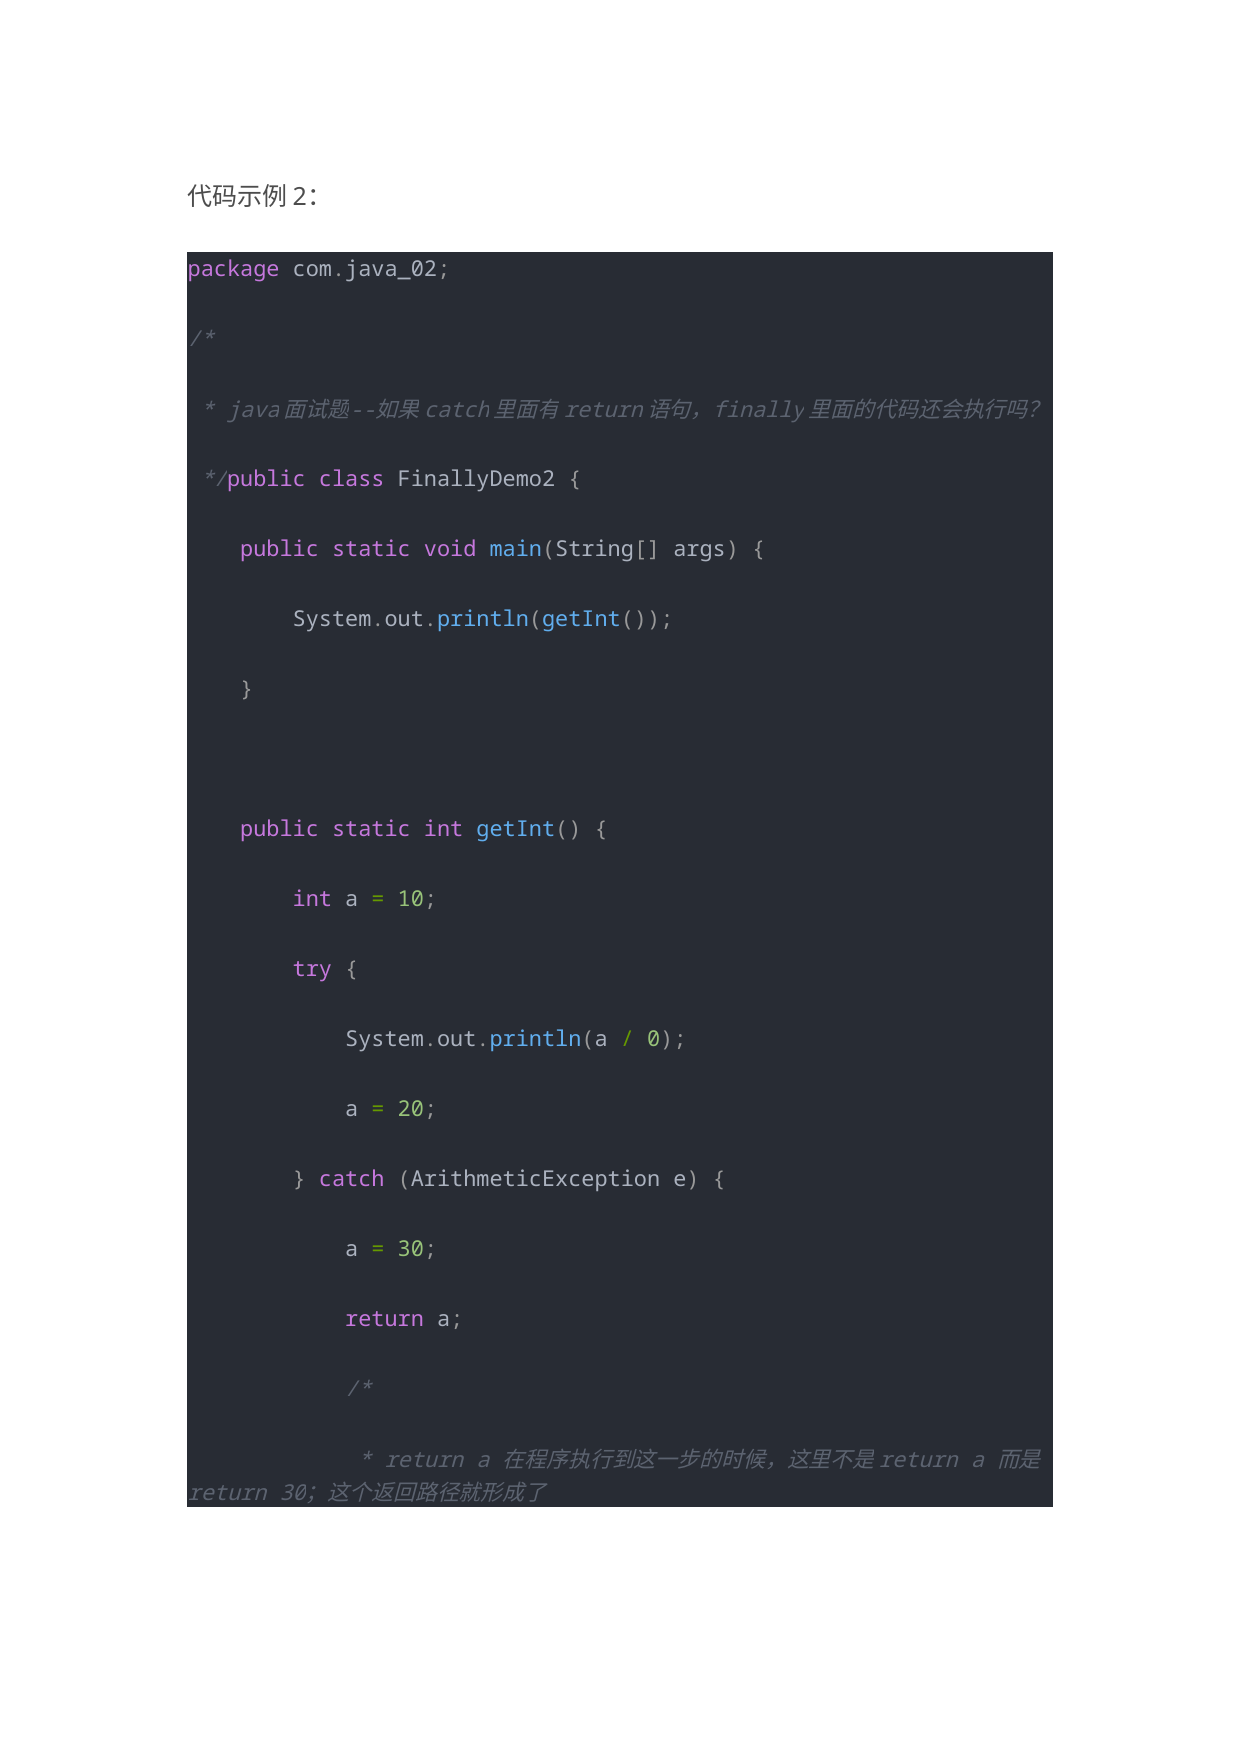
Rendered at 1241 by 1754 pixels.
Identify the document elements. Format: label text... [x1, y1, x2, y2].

text System.out.println(getInt()); [187, 602, 1053, 634]
text 代码示例2： [187, 162, 1053, 227]
text a = 30; [187, 1232, 1053, 1264]
text a = 20; [187, 1092, 1053, 1124]
text } [187, 672, 1053, 704]
text try { [187, 952, 1053, 984]
text public static void main(String[] args) { [187, 532, 1053, 564]
text int a = 10; [187, 882, 1053, 914]
text */public class FinallyDemo2 { [187, 462, 1053, 494]
text } catch (ArithmeticException e) { [187, 1162, 1053, 1194]
text * return a 在程序执行到这一步的时候，这里不是return a 而是 return 30；这个返回路径就形成了 [187, 1442, 1053, 1507]
text package com.java_02; [187, 252, 1053, 284]
text return a; [187, 1302, 1053, 1334]
text public static int getInt() { [187, 812, 1053, 844]
text /* [187, 1372, 1053, 1404]
text System.out.println(a / 0); [187, 1022, 1053, 1054]
text /* [187, 322, 1053, 354]
